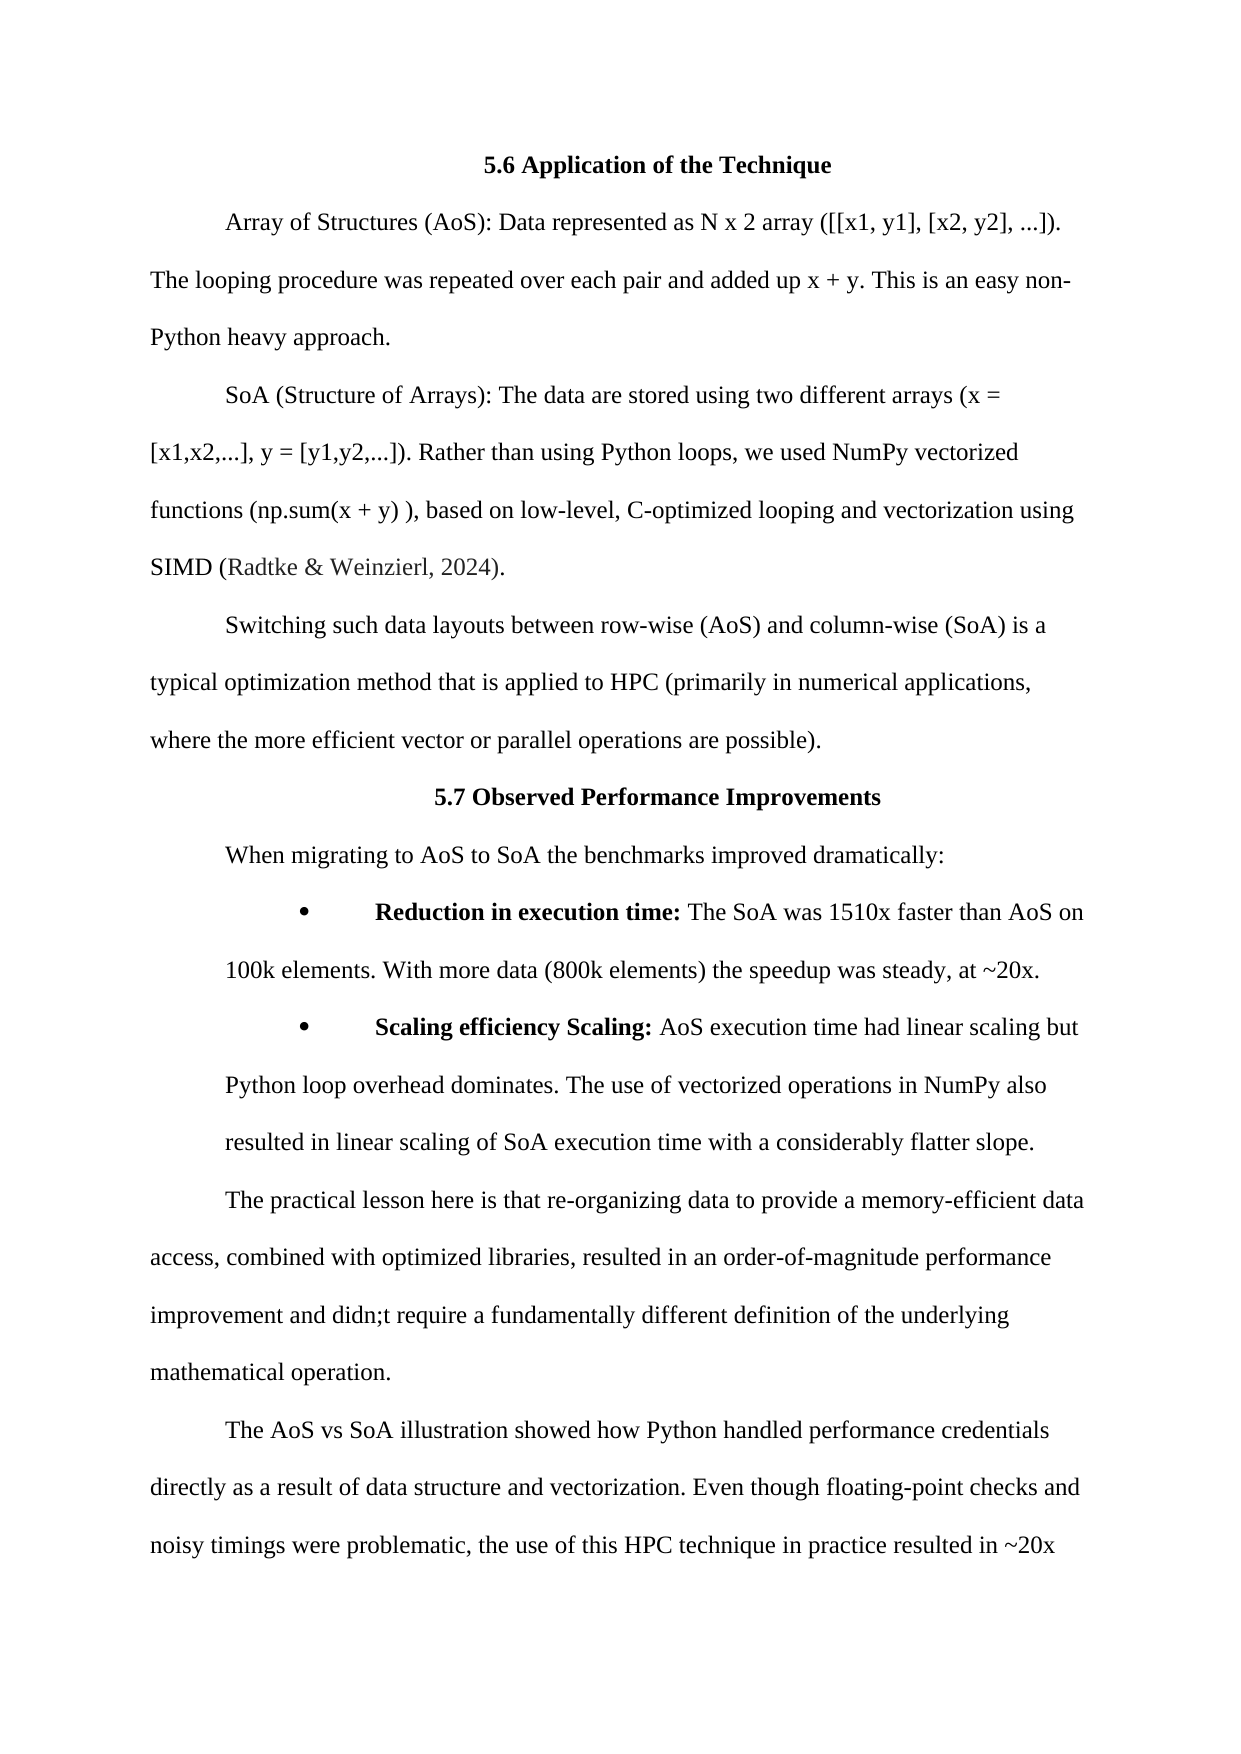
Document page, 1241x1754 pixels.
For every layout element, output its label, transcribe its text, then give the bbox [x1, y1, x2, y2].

text Array of Structures (AoS): Data represented as N x 2 array ([[x1, y1], [x2, y2], ...]). The looping procedure was repeated over each pair and added up x + y. This is an easy non-Python heavy approach. [150, 207, 1090, 351]
text The practical lesson here is that re-organizing data to provide a memory-efficient data access, combined with optimized libraries, resulted in an order-of-magnitude performance improvement and didn;t require a fundamentally different definition of the underlying mathematical operation. [150, 1185, 1090, 1386]
text 5.7 Observed Performance Improvements [150, 782, 1090, 811]
text 5.6 Application of the Technique [150, 150, 1090, 179]
text SoA (Structure of Arrays): The data are stored using two different arrays (x = [x1,x2,...], y = [y1,y2,...]). Rather than using Python loops, we used NumPy vectorized functions (np.sum(x + y) ), based on low-level, C-optimized looping and vectorization using SIMD (Radtke & Weinzierl, 2024). [150, 380, 1090, 581]
list Scaling efficiency Scaling: AoS execution time had linear scaling but Python loop overhead dominates. The use of vectorized operations in NumPy also resulted in linear scaling of SoA execution time with a considerably flatter slope. [225, 1012, 1090, 1156]
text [150, 1415, 1090, 1559]
text When migrating to AoS to SoA the benchmarks improved dramatically: [150, 840, 1090, 869]
list Reduction in execution time: The SoA was 1510x faster than AoS on 100k elements. With more data (800k elements) the speedup was steady, at ~20x. [225, 897, 1090, 984]
text Switching such data layouts between row-wise (AoS) and column-wise (SoA) is a typical optimization method that is applied to HPC (primarily in numerical applications, where the more efficient vector or parallel operations are possible). [150, 610, 1090, 754]
